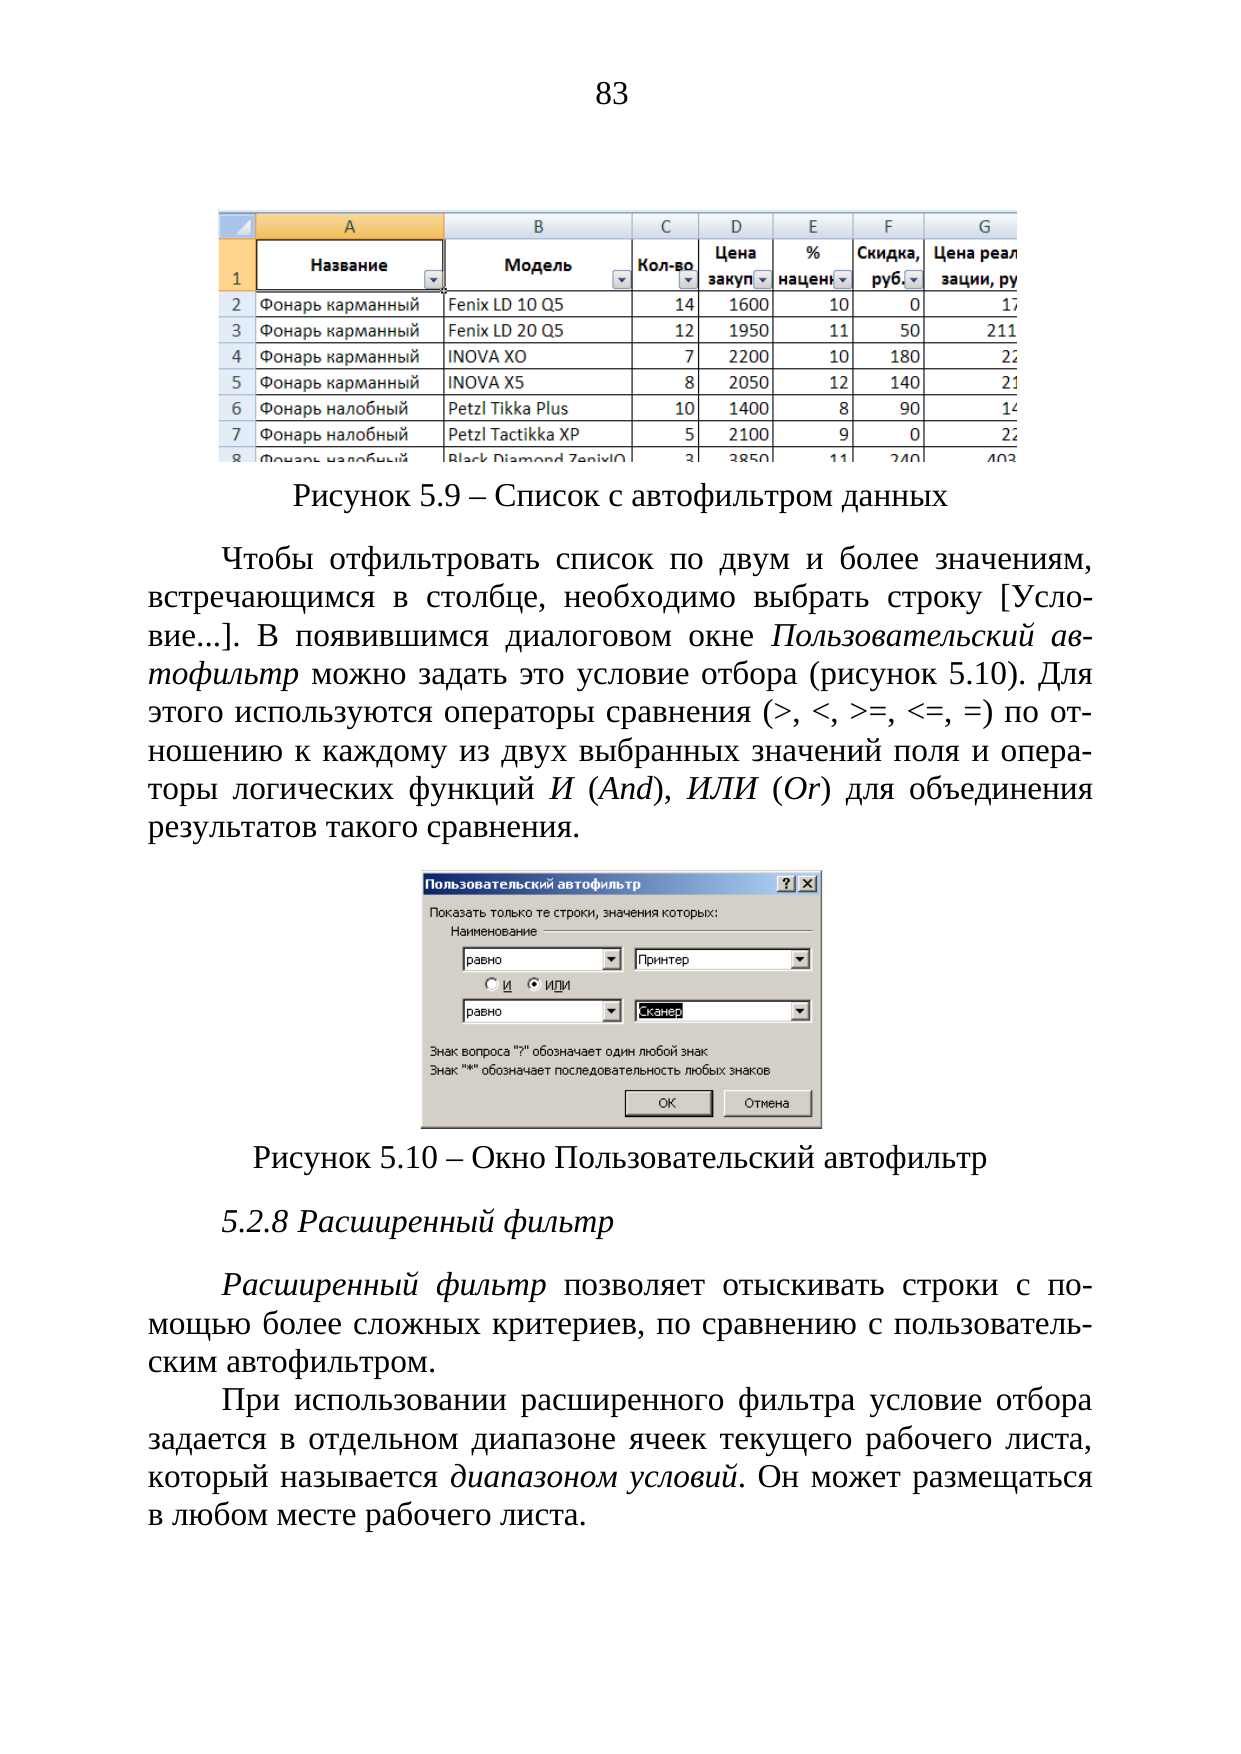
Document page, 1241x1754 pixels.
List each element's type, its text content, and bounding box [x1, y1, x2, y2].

picture [420, 870, 823, 1129]
text Рисунок 5.9 – Список с автофильтром данных [190, 475, 1050, 513]
text Расширенный фильтр позволяет отыскивать строки с по- мощью более сложных критериев, по сравнению с пользователь- ским автофильтром. [148, 1265, 1093, 1380]
text Чтобы отфильтровать список по двум и более значениям, встречающимся в столбце, необходимо выбрать строку [Усло- вие...]. В появившимся диалоговом окне Пользовательский ав- тофильтр можно задать это условие отбора (рисунок 5.10). Для этого используются операторы сравнения (>, <, >=, <=, =) по от- ношению к каждому из двух выбранных значений поля и опера- торы логических функций И (And), ИЛИ (Or) для объединения результатов такого сравнения. [148, 538, 1093, 845]
list Расширенный фильтр [221, 1201, 1123, 1240]
text При использовании расширенного фильтра условие отбора задается в отдельном диапазоне ячеек текущего рабочего листа, который называется диапазоном условий. Он может размещаться в любом месте рабочего листа. [148, 1380, 1093, 1533]
picture [218, 209, 1017, 462]
